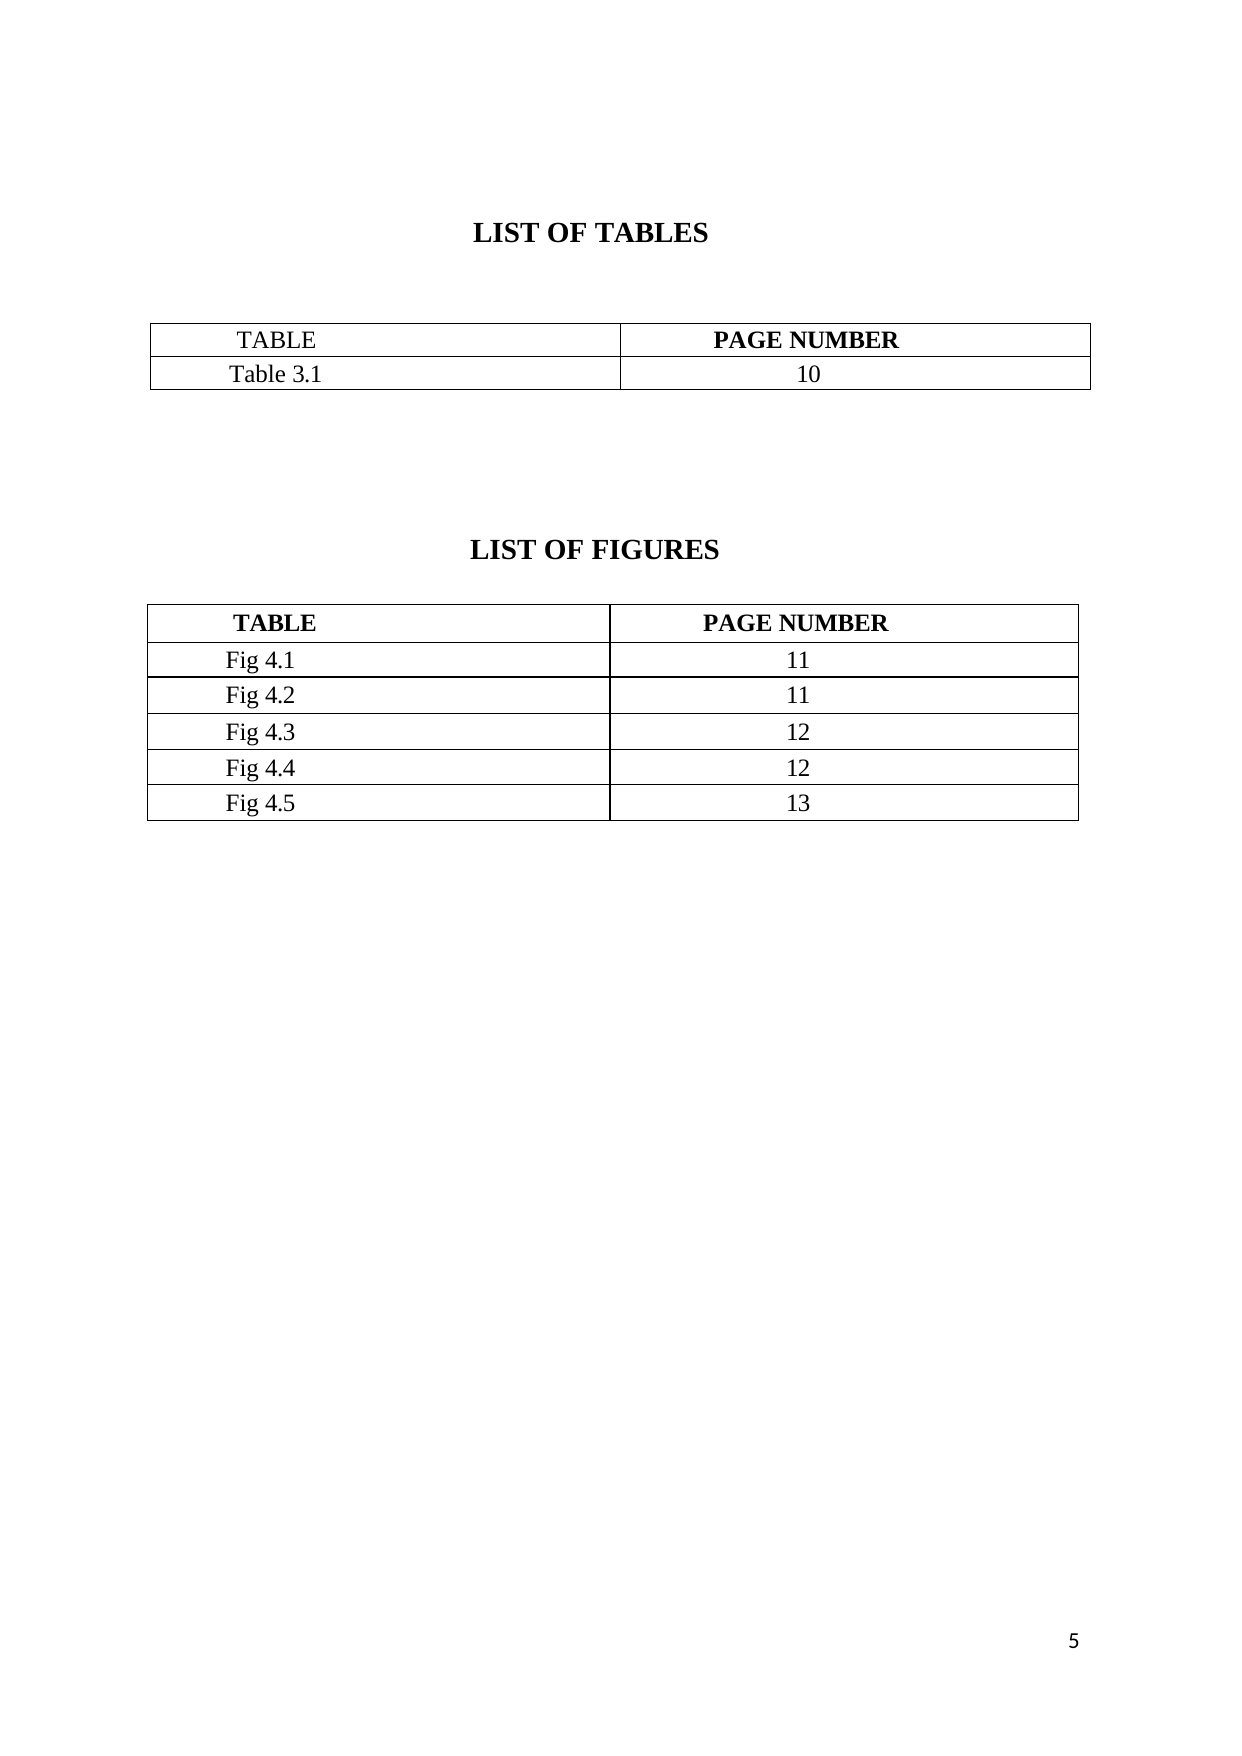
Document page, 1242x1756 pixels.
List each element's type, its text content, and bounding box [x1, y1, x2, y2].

table_cell 13 [611, 785, 1078, 819]
table_cell Table 3.1 [151, 357, 620, 389]
text LIST OF FIGURES [163, 532, 1027, 566]
table_cell 12 [611, 750, 1078, 784]
table_cell Fig 4.2 [148, 678, 609, 713]
table_cell Fig 4.4 [148, 750, 609, 784]
table_header TABLE [148, 605, 609, 642]
table_cell 10 [621, 357, 1090, 389]
table_header TABLE [151, 324, 620, 356]
table_cell Fig 4.5 [148, 785, 609, 819]
table_cell Fig 4.3 [148, 714, 609, 749]
table_cell 12 [611, 714, 1078, 749]
text LIST OF TABLES [155, 215, 1027, 248]
table_cell Fig 4.1 [148, 643, 609, 676]
table_cell 11 [611, 678, 1078, 713]
table_header PAGE NUMBER [621, 324, 1090, 356]
table_header PAGE NUMBER [611, 605, 1078, 642]
table_cell 11 [611, 643, 1078, 676]
